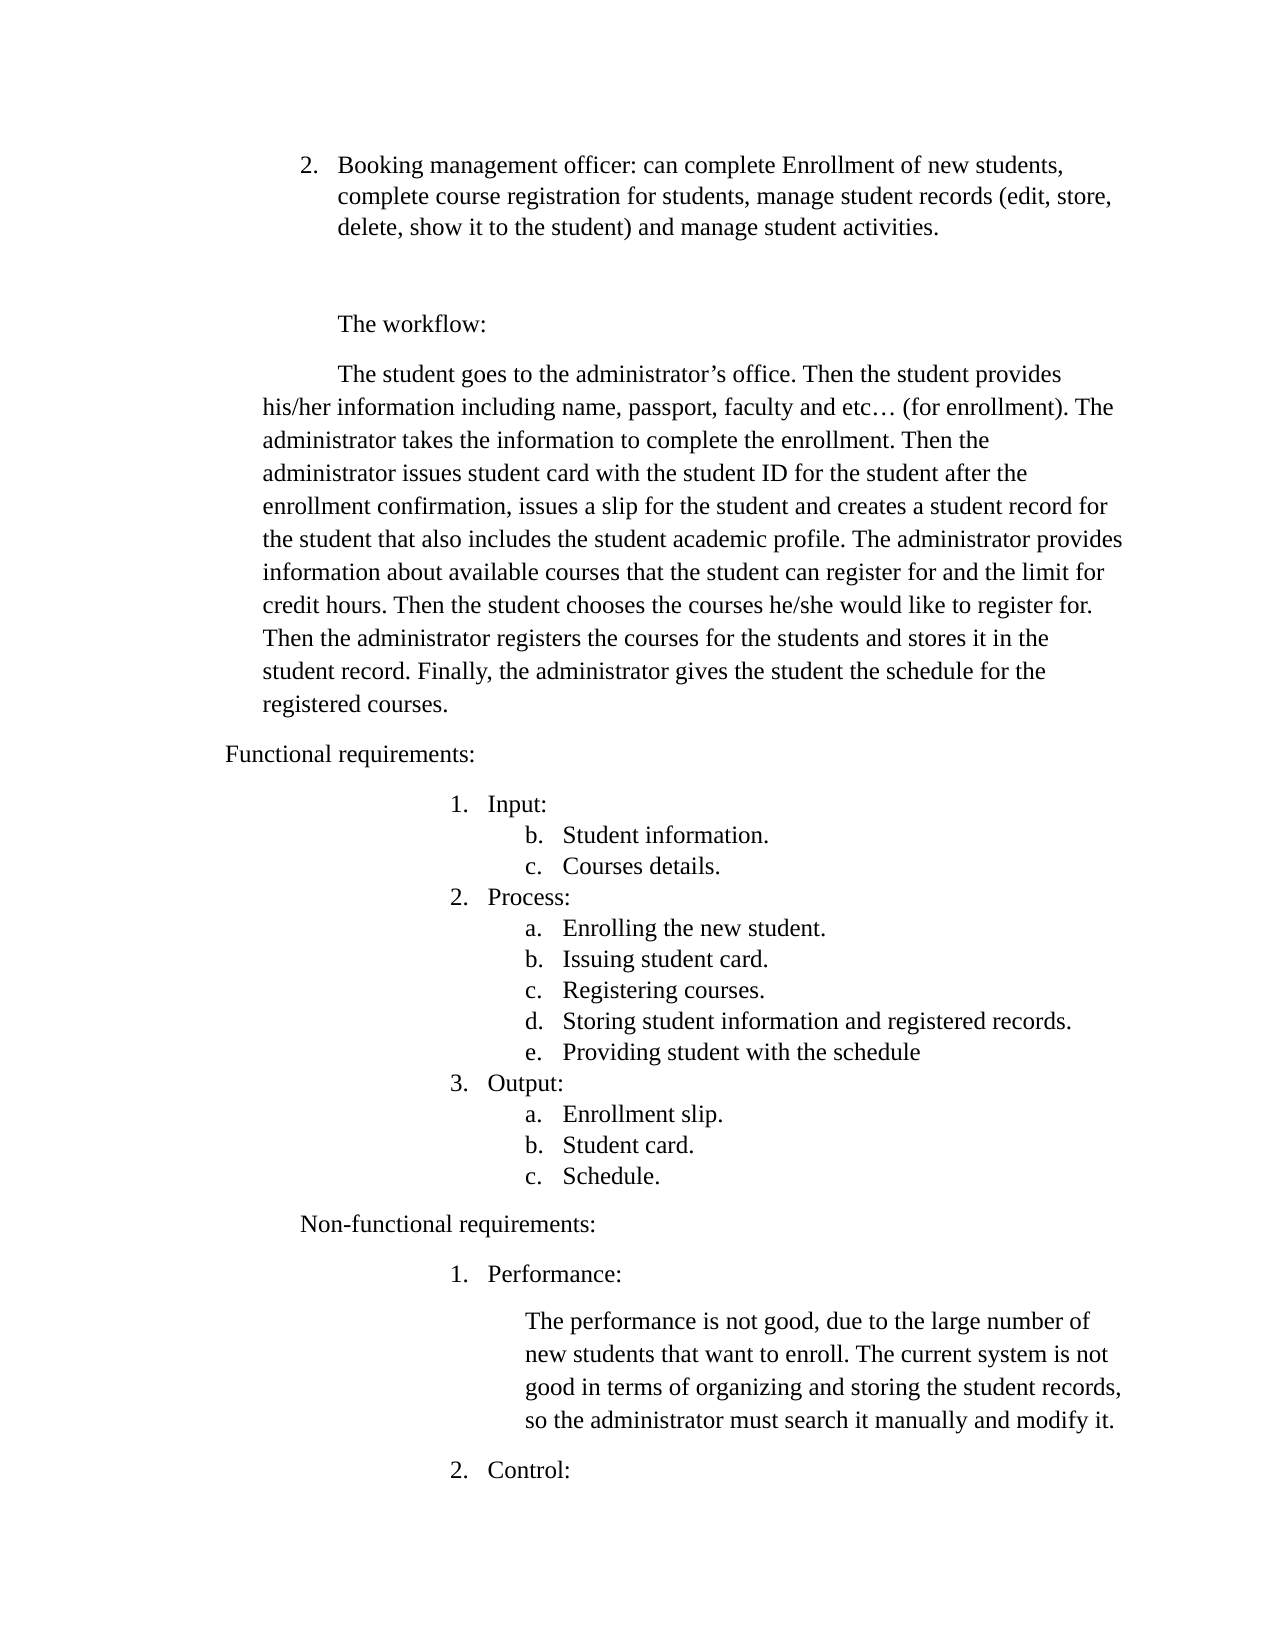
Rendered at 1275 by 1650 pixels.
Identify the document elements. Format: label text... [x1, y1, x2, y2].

list Storing student information and registered records. [525, 1006, 1125, 1035]
text Functional requirements: [187, 739, 1125, 768]
list Providing student with the schedule [525, 1037, 1125, 1066]
text The student goes to the administrator’s office. Then the student provides his/her information including name, passport, faculty and etc… (for enrollment). The administrator takes the information to complete the enrollment. Then the administrator issues student card with the student ID for the student after the enrollment confirmation, issues a slip for the student and creates a student record for the student that also includes the student academic profile. The administrator provides information about available courses that the student can register for and the limit for credit hours. Then the student chooses the courses he/she would like to register for. Then the administrator registers the courses for the students and stores it in the student record. Finally, the administrator gives the student the schedule for the registered courses. [262, 359, 1125, 718]
list Control: [450, 1455, 1125, 1484]
list Output: [450, 1068, 1125, 1097]
list Courses details. [525, 851, 1125, 879]
list Enrolling the new student. [525, 913, 1125, 942]
list Issuing student card. [525, 944, 1125, 973]
list Student card. [525, 1130, 1125, 1159]
text The performance is not good, due to the large number of new students that want to enroll. The current system is not good in terms of organizing and storing the student records, so the administrator must search it manually and modify it. [525, 1306, 1125, 1434]
list Student information. [525, 820, 1125, 848]
text Non-functional requirements: [225, 1209, 1125, 1238]
list Registering courses. [525, 975, 1125, 1004]
list Process: [450, 882, 1125, 911]
list Booking management officer: can complete Enrollment of new students, complete course registration for students, manage student records (edit, store, delete, show it to the student) and manage student activities. [300, 150, 1125, 241]
text The workflow: [262, 309, 1125, 338]
list Enrollment slip. [525, 1099, 1125, 1128]
list Performance: [450, 1259, 1125, 1287]
list Input: [450, 789, 1125, 817]
list Schedule. [525, 1161, 1125, 1190]
